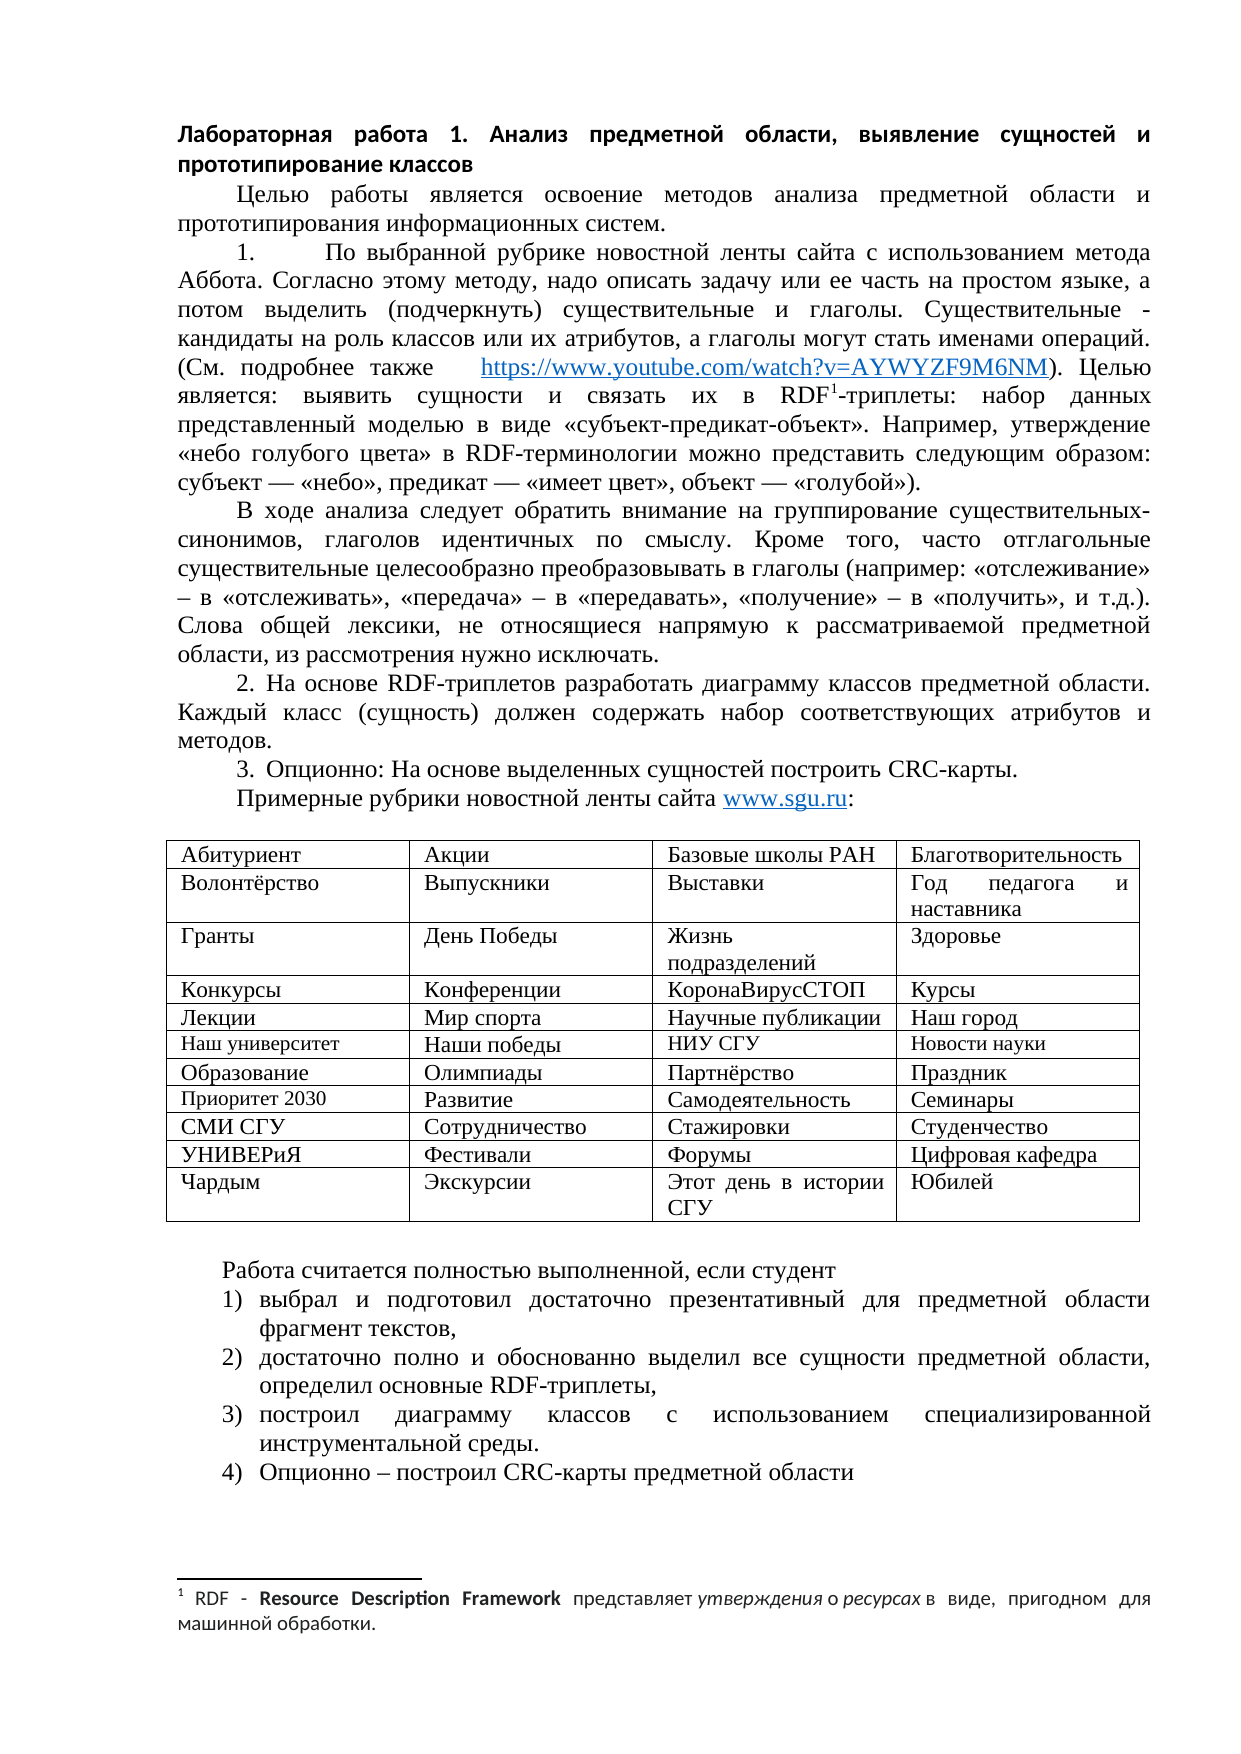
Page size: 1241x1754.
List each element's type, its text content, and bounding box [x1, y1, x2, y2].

table_cell Студенчество [897, 1113, 1139, 1140]
table_cell Приоритет 2030 [167, 1086, 409, 1112]
table_cell Чардым [167, 1168, 409, 1221]
table_header Акции [410, 841, 652, 868]
table_cell Лекции [167, 1004, 409, 1030]
list выбрал и подготовил достаточно презентативный для предметной области фрагмент текстов, [222, 1284, 1152, 1342]
text Работа считается полностью выполненной, если студент [177, 1255, 1152, 1284]
table_cell День Победы [410, 923, 652, 975]
table_cell Конференции [410, 976, 652, 1003]
table_cell Семинары [897, 1086, 1139, 1112]
table_cell СМИ СГУ [167, 1113, 409, 1140]
list По выбранной рубрике новостной ленты сайта с использованием метода Аббота. Согласно этому методу, надо описать задачу или ее часть на простом языке, а потом выделить (подчеркнуть) существительные и глаголы. Существительные - кандидаты на роль классов или их атрибутов, а глаголы могут стать именами операций. (См. подробнее также https://www.youtube.com/watch?v=AYWYZF9M6NM). Целью является: выявить сущности и связать их в RDF-триплеты: набор данных представленный моделью в виде «субъект-предикат-объект». Например, утверждение «небо голубого цвета» в RDF-терминологии можно представить следующим образом: субъект — «небо», предикат — «имеет цвет», объект — «голубой»). [177, 237, 1152, 495]
table_cell КоронаВирусСТОП [653, 976, 896, 1003]
list На основе RDF-триплетов разработать диаграмму классов предметной области. Каждый класс (сущность) должен содержать набор соответствующих атрибутов и методов. [177, 668, 1152, 754]
list Опционно: На основе выделенных сущностей построить CRC-карты. [177, 754, 1152, 783]
table_cell Этот день в истории СГУ [653, 1168, 896, 1221]
table_cell Экскурсии [410, 1168, 652, 1221]
table_header Базовые школы РАН [653, 841, 896, 868]
table_cell Наш город [897, 1004, 1139, 1030]
table_cell Жизнь подразделений [653, 923, 896, 975]
table_cell Волонтёрство [167, 869, 409, 922]
table_cell Выпускники [410, 869, 652, 922]
table_cell Форумы [653, 1141, 896, 1167]
table_cell Образование [167, 1059, 409, 1085]
table_cell Научные публикации [653, 1004, 896, 1030]
table_cell Год педагога и наставника [897, 869, 1139, 922]
table_cell Стажировки [653, 1113, 896, 1140]
table_cell Олимпиады [410, 1059, 652, 1085]
table_header Благотворительность [897, 841, 1139, 868]
list построил диаграмму классов с использованием специализированной инструментальной среды. [222, 1399, 1152, 1457]
list достаточно полно и обоснованно выделил все сущности предметной области, определил основные RDF-триплеты, [222, 1342, 1152, 1399]
table_cell Фестивали [410, 1141, 652, 1167]
text Лабораторная работа 1. Анализ предметной области, выявление сущностей и прототипирование классов [177, 118, 1152, 179]
text В ходе анализа следует обратить внимание на группирование существительных-синонимов, глаголов идентичных по смыслу. Кроме того, часто отглагольные существительные целесообразно преобразовывать в глаголы (например: «отслеживание» – в «отслеживать», «передача» – в «передавать», «получение» – в «получить», и т.д.). Слова общей лексики, не относящиеся напрямую к рассматриваемой предметной области, из рассмотрения нужно исключать. [177, 495, 1152, 668]
table_cell Юбилей [897, 1168, 1139, 1221]
table_cell Партнёрство [653, 1059, 896, 1085]
table_cell Наши победы [410, 1031, 652, 1057]
table_cell Конкурсы [167, 976, 409, 1003]
table_cell Развитие [410, 1086, 652, 1112]
text Целью работы является освоение методов анализа предметной области и прототипирования информационных систем. [177, 179, 1152, 237]
table_cell Наш университет [167, 1031, 409, 1057]
table_cell Гранты [167, 923, 409, 975]
table_cell Здоровье [897, 923, 1139, 975]
table_cell Цифровая кафедра [897, 1141, 1139, 1167]
list Опционно – построил CRC-карты предметной области [222, 1457, 1152, 1485]
table_cell Выставки [653, 869, 896, 922]
table_cell Курсы [897, 976, 1139, 1003]
table_header Абитуриент [167, 841, 409, 868]
table_cell Мир спорта [410, 1004, 652, 1030]
table_cell НИУ СГУ [653, 1031, 896, 1057]
text Примерные рубрики новостной ленты сайта www.sgu.ru: [177, 783, 1152, 812]
table_cell Сотрудничество [410, 1113, 652, 1140]
table_cell Праздник [897, 1059, 1139, 1085]
table_cell УНИВЕРиЯ [167, 1141, 409, 1167]
table_cell Новости науки [897, 1031, 1139, 1057]
table_cell Самодеятельность [653, 1086, 896, 1112]
